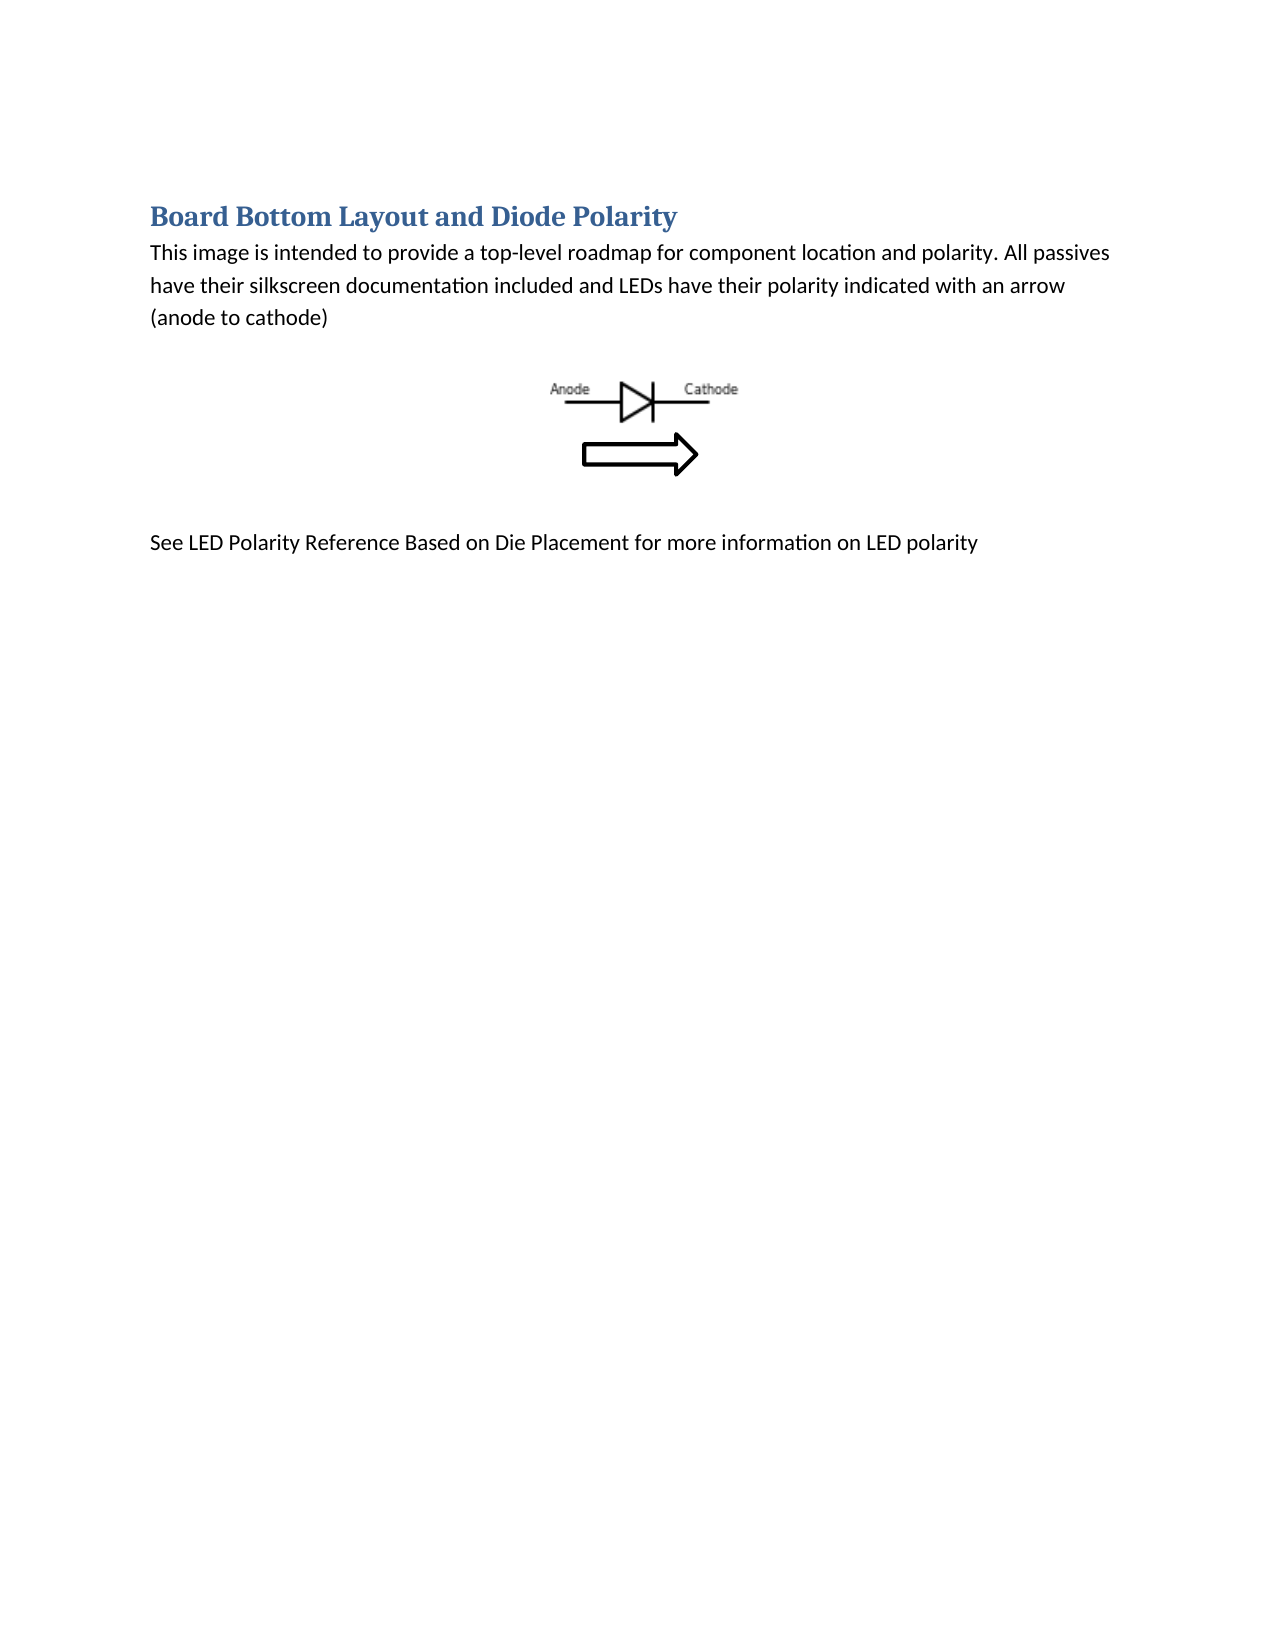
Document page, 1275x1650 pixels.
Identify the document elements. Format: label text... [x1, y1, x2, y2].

subtitle Board Bottom Layout and Diode Polarity [150, 200, 1125, 233]
text See LED Polarity Reference Based on Die Placement for more information on LED polarity [150, 528, 1125, 556]
picture [527, 356, 748, 450]
text This image is intended to provide a top-level roadmap for component location and polarity. All passives have their silkscreen documentation included and LEDs have their polarity indicated with an arrow (anode to cathode) [150, 238, 1125, 331]
